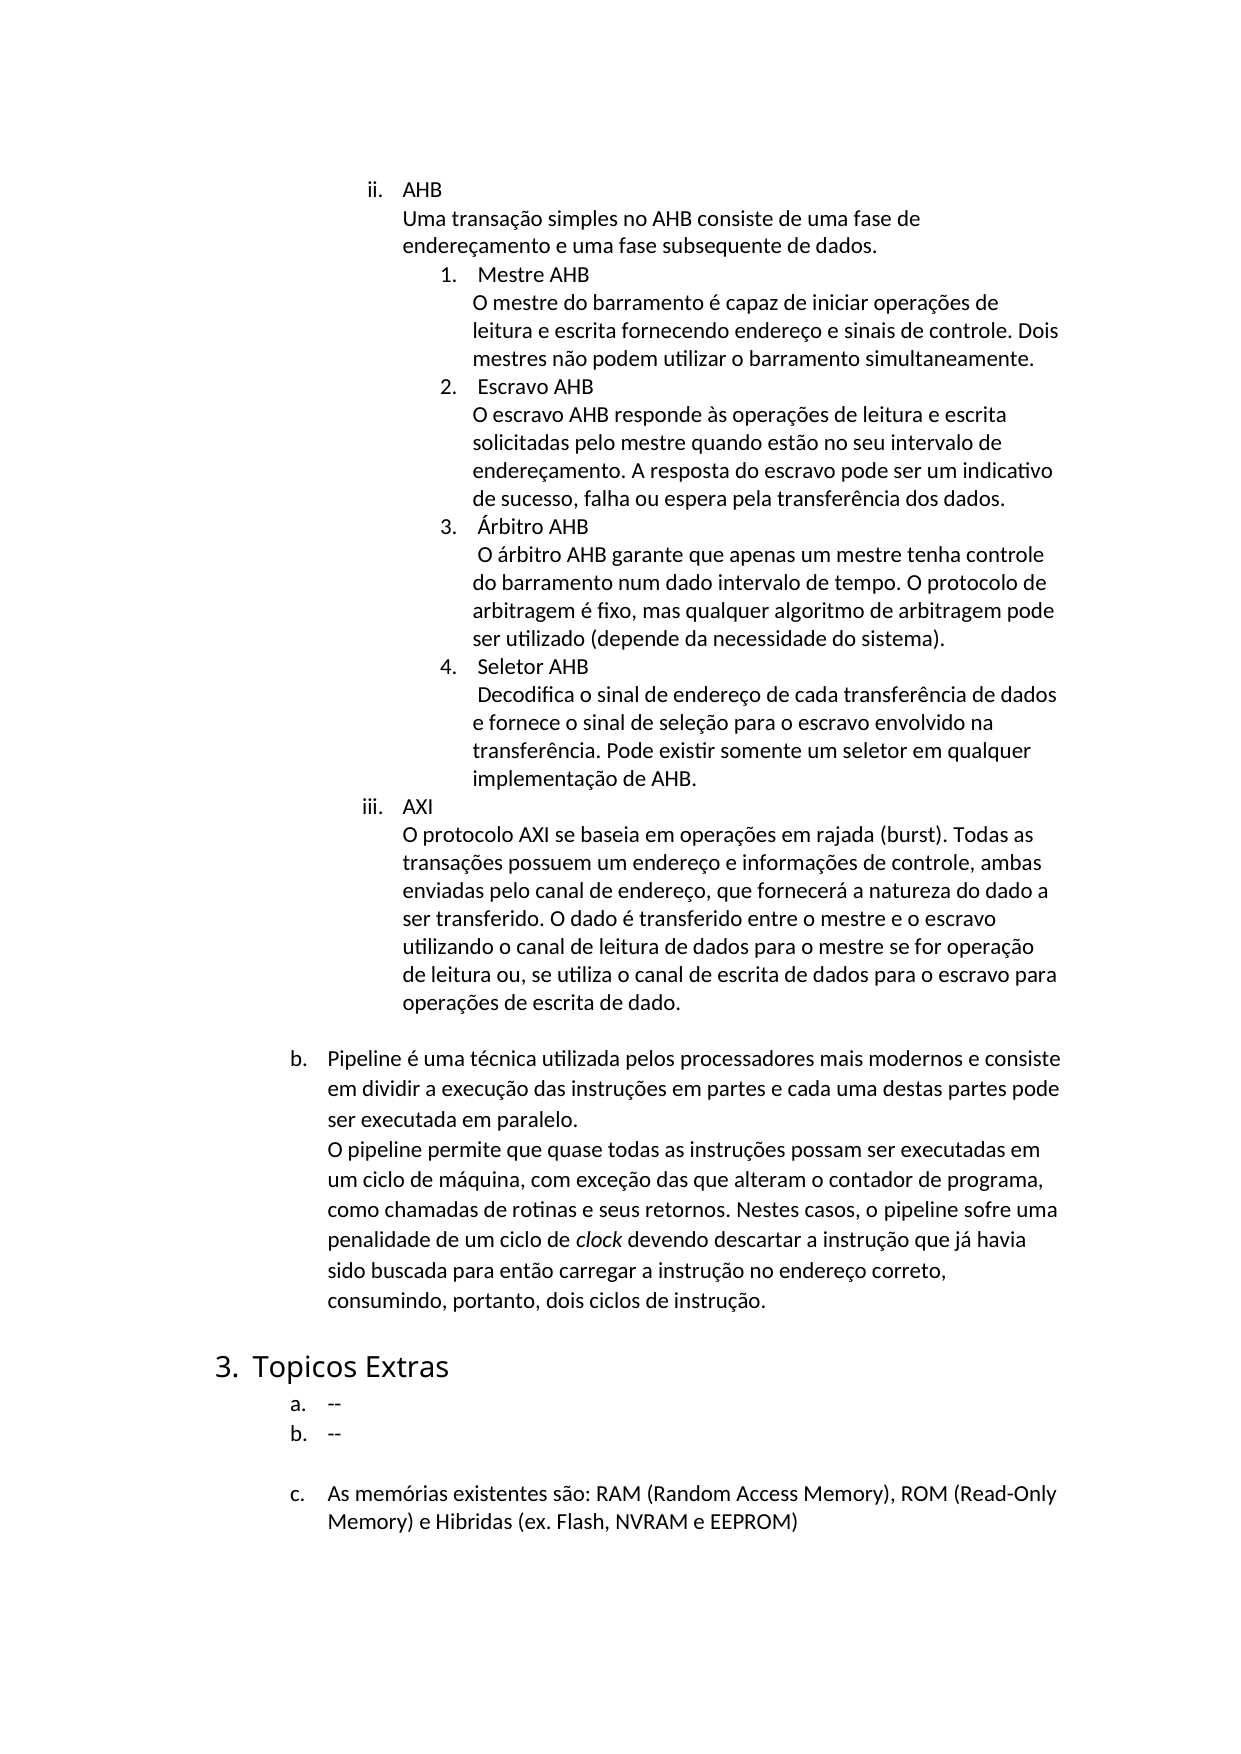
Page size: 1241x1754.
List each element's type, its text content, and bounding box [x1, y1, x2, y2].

list Escravo AHB [440, 372, 1063, 400]
list O pipeline permite que quase todas as instruções possam ser executadas em um ciclo de máquina, com exceção das que alteram o contador de programa, como chamadas de rotinas e seus retornos. Nestes casos, o pipeline sofre uma penalidade de um ciclo de clock devendo descartar a instrução que já havia sido buscada para então carregar a instrução no endereço correto, consumindo, portanto, dois ciclos de instrução. [327, 1135, 1063, 1314]
text Decodifica o sinal de endereço de cada transferência de dados e fornece o sinal de seleção para o escravo envolvido na transferência. Pode existir somente um seletor em qualquer implementação de AHB. [472, 680, 1063, 792]
list Uma transação simples no AHB consiste de uma fase de endereçamento e uma fase subsequente de dados. [402, 204, 1063, 260]
list Topicos Extras [215, 1346, 1063, 1386]
list Mestre AHB [440, 260, 1063, 288]
list AHB [383, 176, 1063, 204]
list -- [290, 1419, 1063, 1447]
list Seletor AHB [440, 652, 1063, 680]
list As memórias existentes são: RAM (Random Access Memory), ROM (Read-Only Memory) e Hibridas (ex. Flash, NVRAM e EEPROM) [290, 1479, 1063, 1535]
text O mestre do barramento é capaz de iniciar operações de leitura e escrita fornecendo endereço e sinais de controle. Dois mestres não podem utilizar o barramento simultaneamente. [472, 288, 1063, 372]
text O escravo AHB responde às operações de leitura e escrita solicitadas pelo mestre quando estão no seu intervalo de endereçamento. A resposta do escravo pode ser um indicativo de sucesso, falha ou espera pela transferência dos dados. [472, 400, 1063, 512]
list O protocolo AXI se baseia em operações em rajada (burst). Todas as transações possuem um endereço e informações de controle, ambas enviadas pelo canal de endereço, que fornecerá a natureza do dado a ser transferido. O dado é transferido entre o mestre e o escravo utilizando o canal de leitura de dados para o mestre se for operação de leitura ou, se utiliza o canal de escrita de dados para o escravo para operações de escrita de dado. [402, 820, 1063, 1016]
list AXI [383, 792, 1063, 820]
list -- [290, 1389, 1063, 1417]
text O árbitro AHB garante que apenas um mestre tenha controle do barramento num dado intervalo de tempo. O protocolo de arbitragem é fixo, mas qualquer algoritmo de arbitragem pode ser utilizado (depende da necessidade do sistema). [472, 540, 1063, 652]
list Pipeline é uma técnica utilizada pelos processadores mais modernos e consiste em dividir a execução das instruções em partes e cada uma destas partes pode ser executada em paralelo. [290, 1044, 1063, 1133]
list Árbitro AHB [440, 512, 1063, 540]
